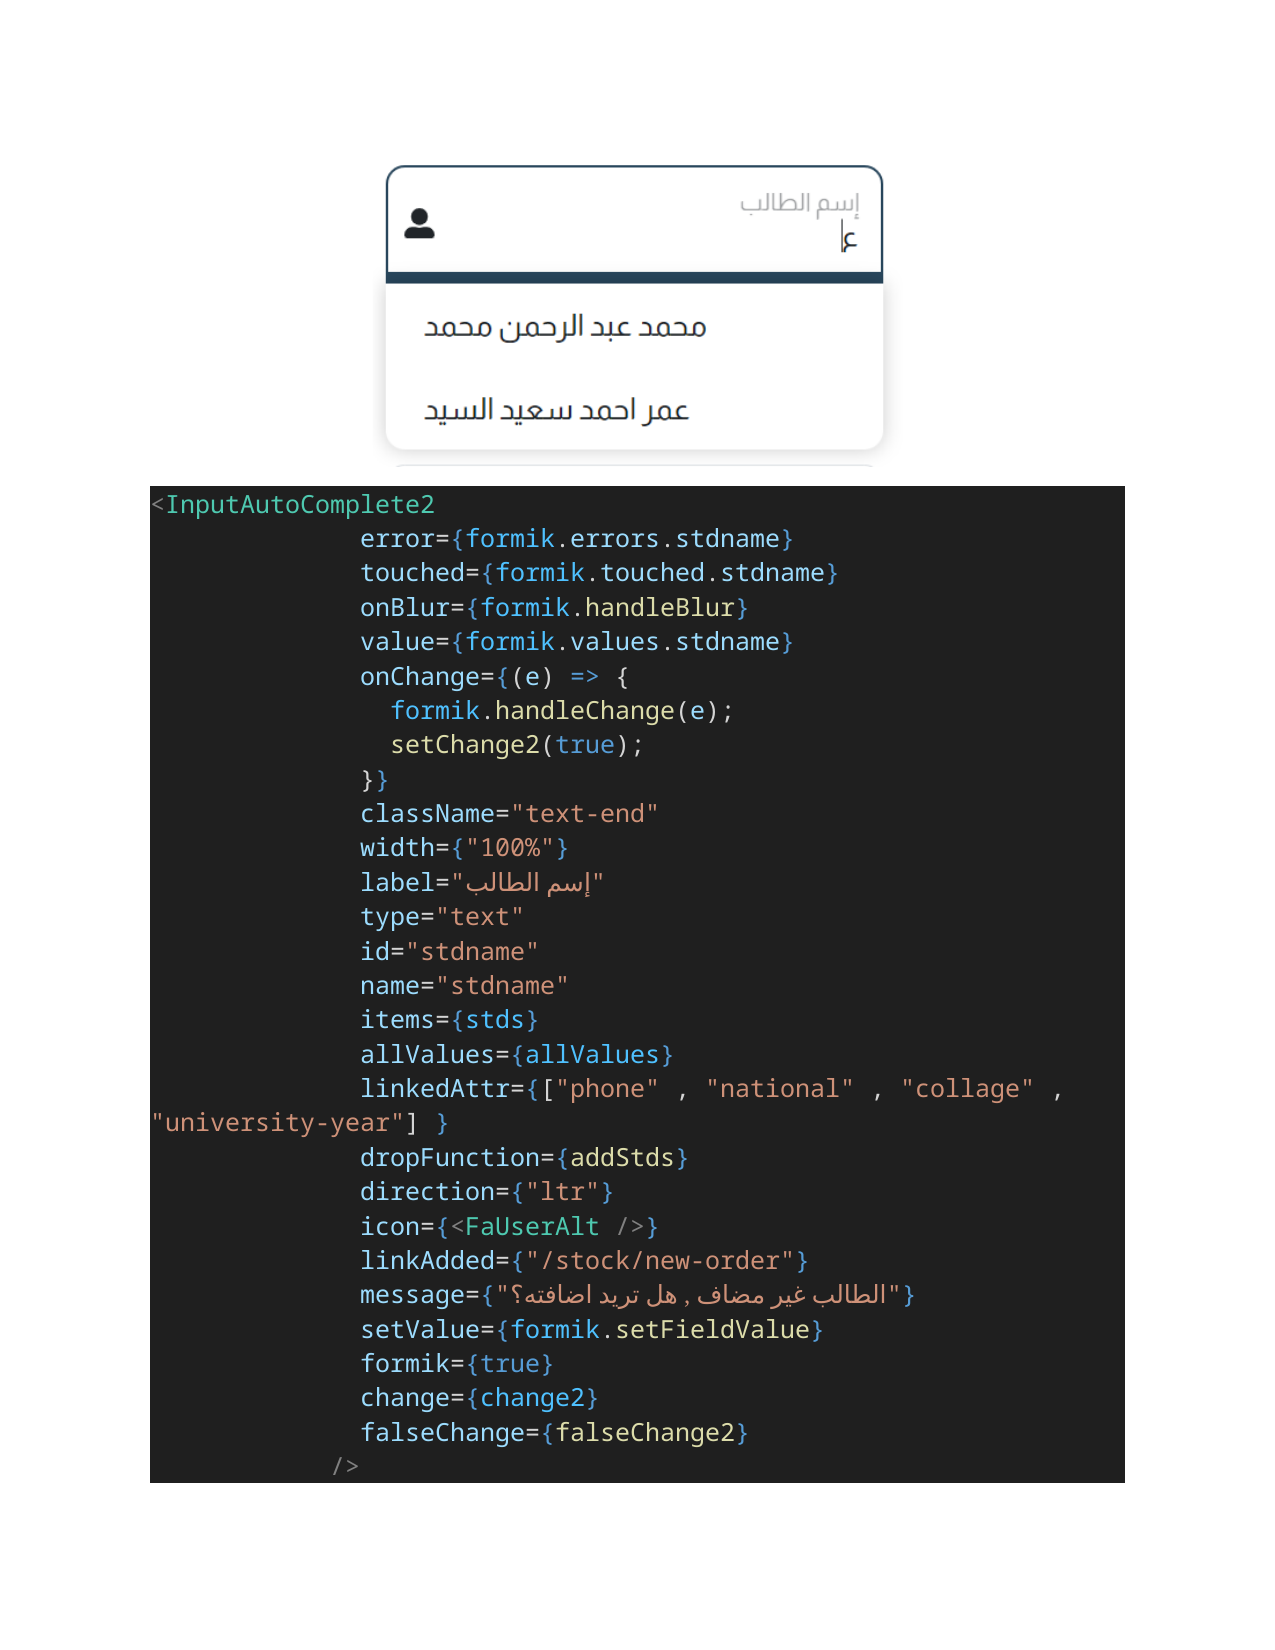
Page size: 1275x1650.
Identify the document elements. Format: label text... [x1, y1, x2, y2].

text change={change2} [150, 1380, 1125, 1414]
text label="إسم الطالب" [150, 864, 1125, 898]
text width={"100%"} [150, 830, 1125, 864]
text onChange={(e) => { [150, 658, 1125, 692]
text <InputAutoComplete2 [150, 486, 1125, 520]
picture [372, 150, 903, 467]
text onBlur={formik.handleBlur} [150, 589, 1125, 623]
text setValue={formik.setFieldValue} [150, 1311, 1125, 1345]
text }} [150, 761, 1125, 795]
text icon={<FaUserAlt />} [150, 1208, 1125, 1242]
text items={stds} [150, 1002, 1125, 1036]
text linkedAttr={["phone" , "national" , "collage" , "university-year"] } [150, 1070, 1125, 1139]
text formik.handleChange(e); [150, 692, 1125, 727]
text error={formik.errors.stdname} [150, 520, 1125, 555]
text value={formik.values.stdname} [150, 623, 1125, 658]
text direction={"ltr"} [150, 1173, 1125, 1208]
text falseChange={falseChange2} [150, 1414, 1125, 1448]
text name="stdname" [150, 967, 1125, 1002]
text setChange2(true); [150, 727, 1125, 761]
text message={"الطالب غير مضاف , هل تريد اضافته؟"} [150, 1277, 1125, 1311]
text linkAdded={"/stock/new-order"} [150, 1242, 1125, 1277]
text touched={formik.touched.stdname} [150, 555, 1125, 589]
text id="stdname" [150, 933, 1125, 967]
text type="text" [150, 898, 1125, 933]
text /> [150, 1448, 1125, 1483]
text className="text-end" [150, 795, 1125, 830]
text allValues={allValues} [150, 1036, 1125, 1070]
text formik={true} [150, 1345, 1125, 1380]
text dropFunction={addStds} [150, 1139, 1125, 1173]
